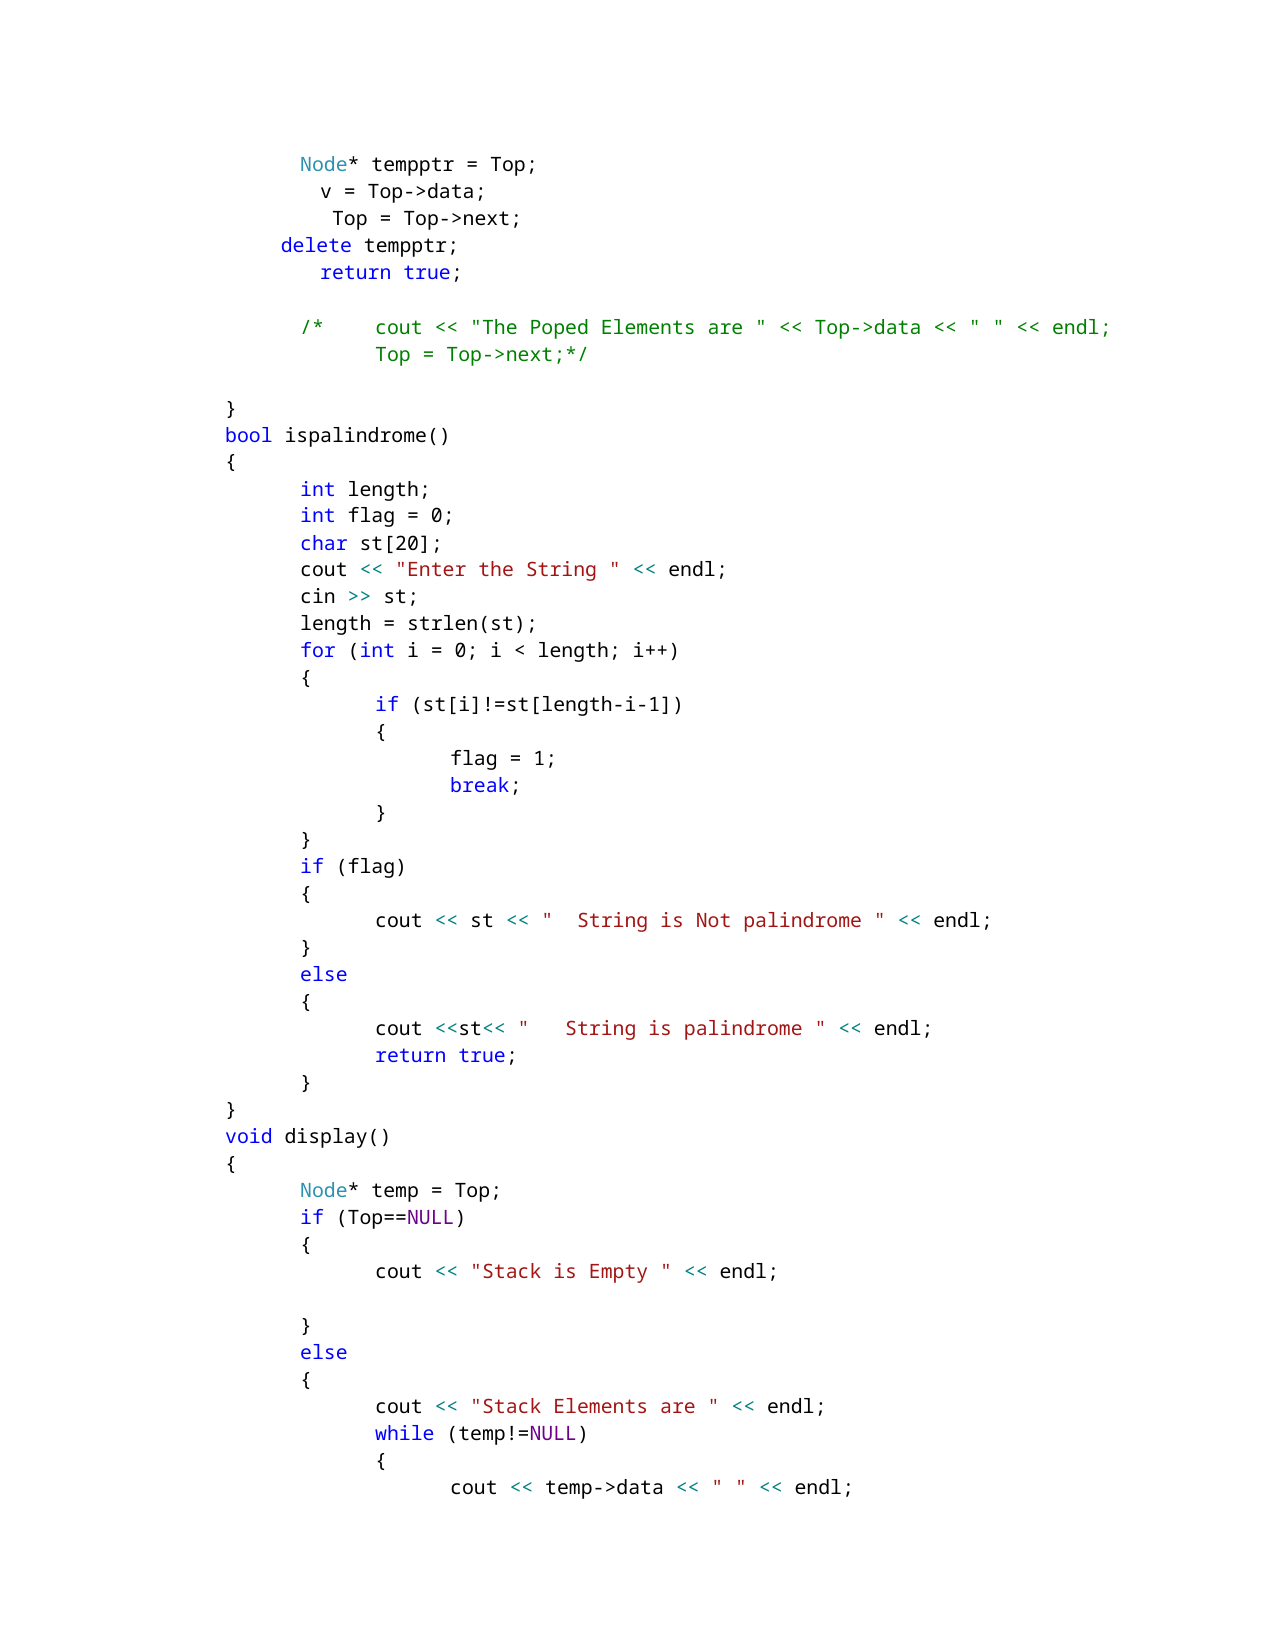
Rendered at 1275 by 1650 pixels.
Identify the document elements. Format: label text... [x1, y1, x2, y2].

text { [150, 1446, 1125, 1473]
text if (flag) [150, 852, 1125, 879]
text cout << st << " String is Not palindrome " << endl; [150, 906, 1125, 933]
text cout << "Stack is Empty " << endl; [150, 1257, 1125, 1284]
text { [150, 1365, 1125, 1392]
text flag = 1; [150, 744, 1125, 772]
text } [150, 1095, 1125, 1122]
text void display() [150, 1122, 1125, 1149]
text cout <<st<< " String is palindrome " << endl; [150, 1014, 1125, 1041]
text while (temp!=NULL) [150, 1419, 1125, 1446]
text if (Top==NULL) [150, 1203, 1125, 1230]
text { [150, 448, 1125, 475]
text } [150, 933, 1125, 960]
text if (st[i]!=st[length-i-1]) [150, 691, 1125, 718]
text return true; [150, 1041, 1125, 1068]
text delete tempptr; [150, 231, 1125, 258]
text { [150, 1149, 1125, 1176]
text { [150, 1230, 1125, 1257]
text else [150, 960, 1125, 987]
text for (int i = 0; i < length; i++) [150, 637, 1125, 664]
text int flag = 0; [150, 502, 1125, 529]
text return true; [150, 258, 1125, 285]
text Top = Top->next; [150, 204, 1125, 231]
text cin >> st; [150, 583, 1125, 610]
text } [150, 1311, 1125, 1338]
text char st[20]; [150, 529, 1125, 556]
text break; [150, 772, 1125, 798]
text else [150, 1338, 1125, 1365]
text cout << "Stack Elements are " << endl; [150, 1392, 1125, 1419]
text { [150, 718, 1125, 744]
text cout << "Enter the String " << endl; [150, 556, 1125, 583]
text v = Top->data; [150, 177, 1125, 204]
text int length; [150, 475, 1125, 502]
text Top = Top->next;*/ [150, 340, 1125, 367]
text { [150, 987, 1125, 1014]
text Node* tempptr = Top; [150, 150, 1125, 177]
text } [150, 798, 1125, 826]
text /* cout << "The Poped Elements are " << Top->data << " " << endl; [150, 313, 1125, 340]
text Node* temp = Top; [150, 1176, 1125, 1203]
text length = strlen(st); [150, 610, 1125, 637]
text } [150, 826, 1125, 852]
text { [150, 879, 1125, 906]
text } [150, 1068, 1125, 1095]
text cout << temp->data << " " << endl; [150, 1473, 1125, 1500]
text } [150, 394, 1125, 421]
text bool ispalindrome() [150, 421, 1125, 448]
text { [150, 664, 1125, 691]
